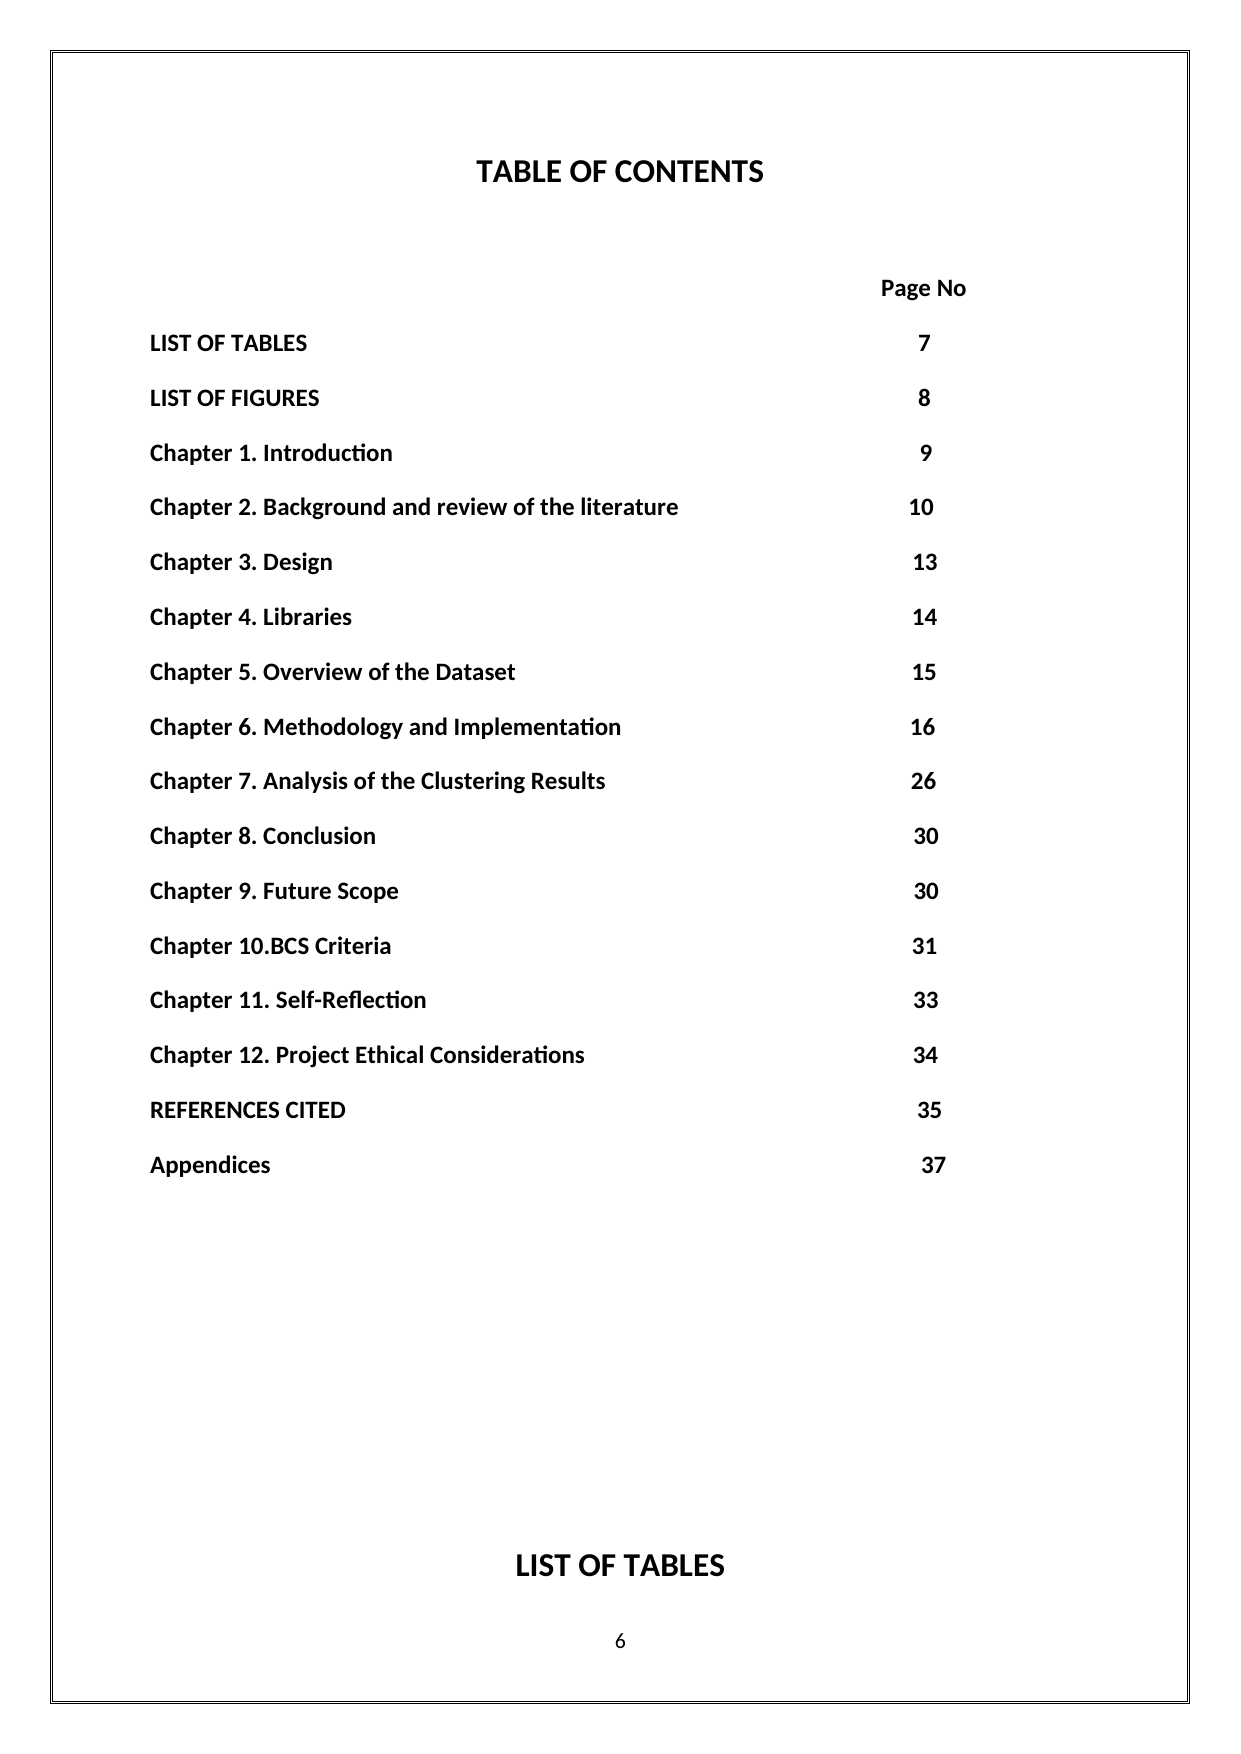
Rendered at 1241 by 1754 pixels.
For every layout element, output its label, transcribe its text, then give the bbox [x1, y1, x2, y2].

text Chapter 2. Background and review of the literature 10 [150, 491, 1090, 522]
text Chapter 10.BCS Criteria 31 [150, 930, 1090, 960]
text Chapter 12. Project Ethical Considerations 34 [150, 1039, 1090, 1070]
text LIST OF FIGURES 8 [150, 382, 1090, 412]
text Chapter 6. Methodology and Implementation 16 [150, 711, 1090, 741]
text Chapter 4. Libraries 14 [150, 601, 1090, 632]
text Chapter 7. Analysis of the Clustering Results 26 [150, 765, 1090, 796]
text Chapter 3. Design 13 [150, 546, 1090, 577]
text LIST OF TABLES 7 [150, 327, 1090, 358]
text Chapter 5. Overview of the Dataset 15 [150, 656, 1090, 686]
text Chapter 1. Introduction 9 [150, 437, 1090, 467]
text REFERENCES CITED 35 [150, 1094, 1090, 1125]
text TABLE OF CONTENTS [150, 150, 1090, 191]
text Chapter 8. Conclusion 30 [150, 820, 1090, 851]
text Chapter 11. Self-Reflection 33 [150, 984, 1090, 1015]
text Chapter 9. Future Scope 30 [150, 875, 1090, 906]
text LIST OF TABLES [150, 1544, 1090, 1584]
text Page No [150, 272, 1090, 303]
text Appendices 37 [150, 1149, 1090, 1179]
